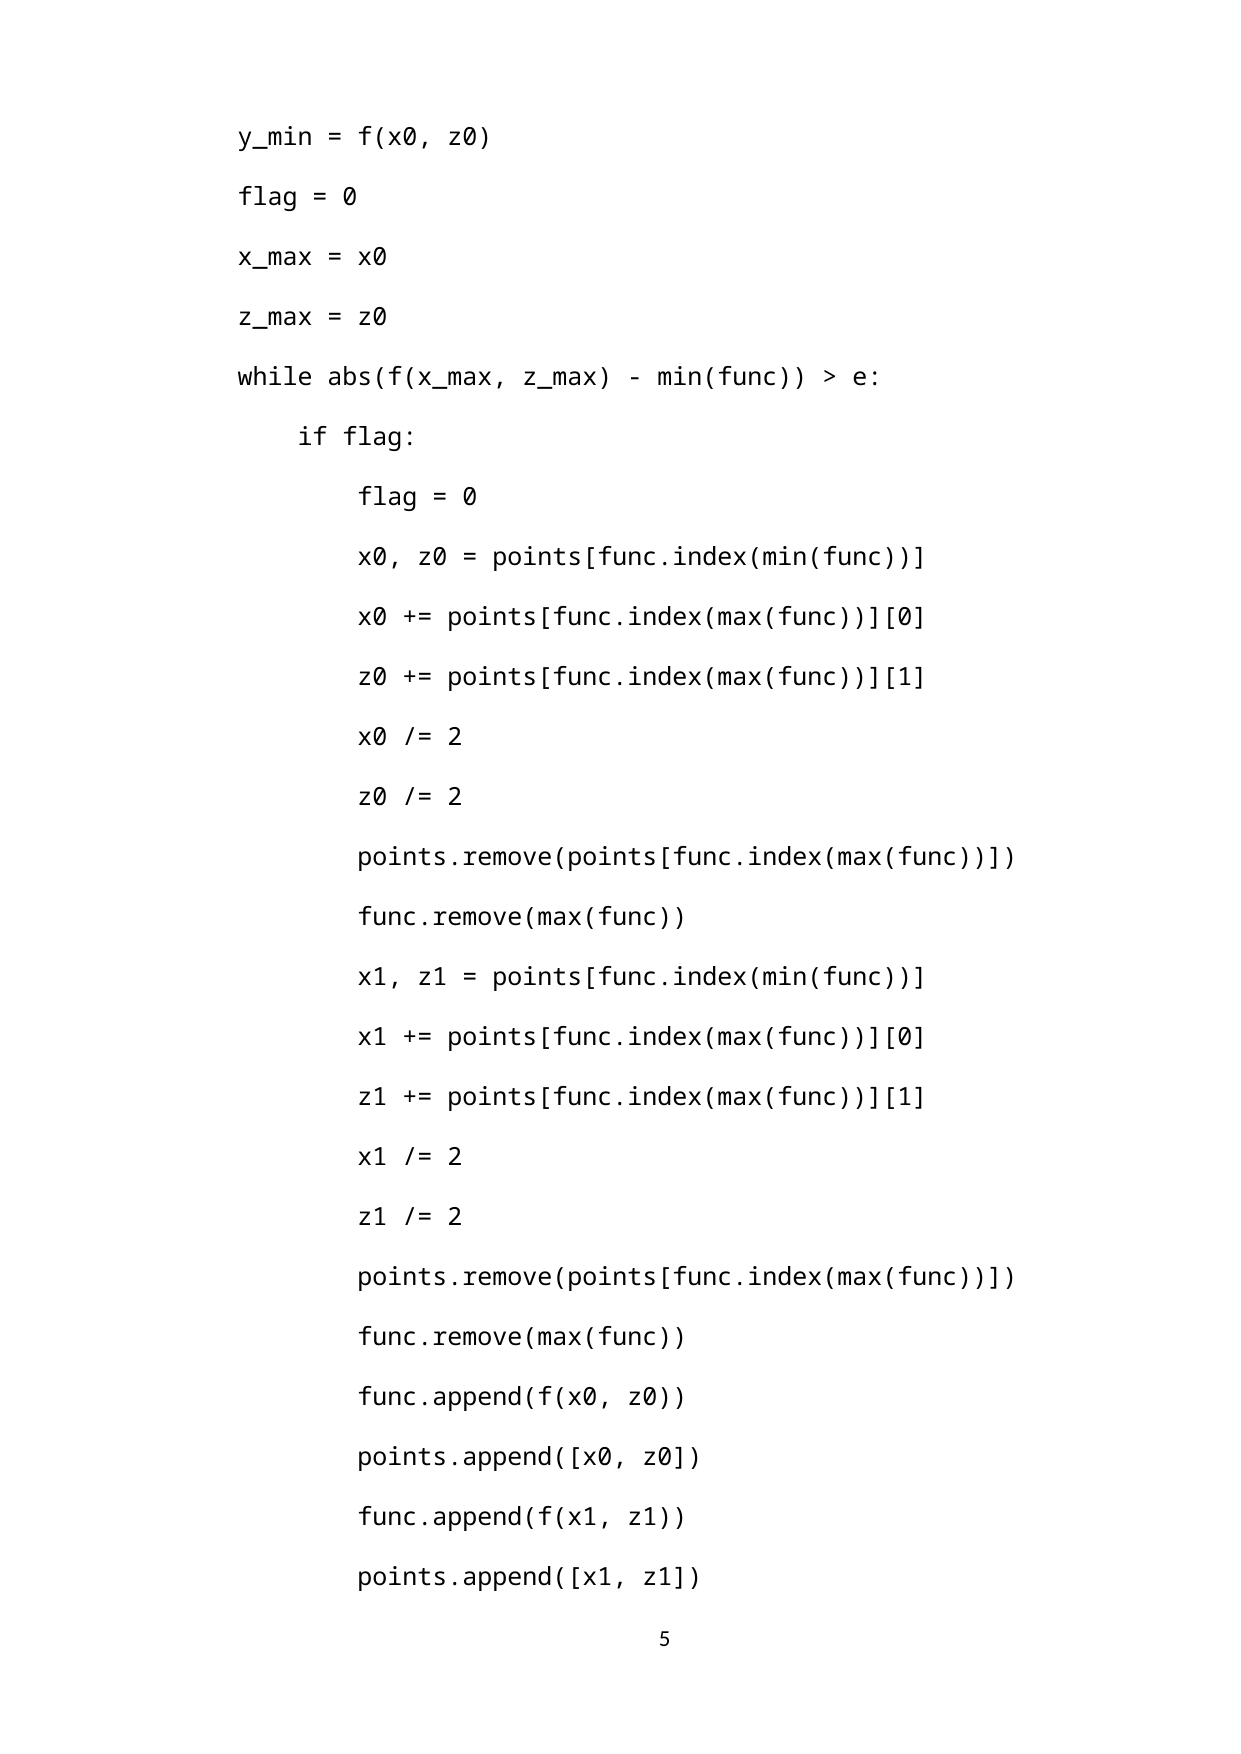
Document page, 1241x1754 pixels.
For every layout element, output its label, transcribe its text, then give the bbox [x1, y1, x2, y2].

text x_max = x0 [177, 238, 1152, 272]
text x1 += points[func.index(max(func))][0] [177, 1018, 1152, 1052]
text points.append([x1, z1]) [177, 1558, 1152, 1592]
text flag = 0 [177, 478, 1152, 512]
text z_max = z0 [177, 298, 1152, 332]
text while abs(f(x_max, z_max) - min(func)) > e: [177, 358, 1152, 392]
text func.append(f(x0, z0)) [177, 1378, 1152, 1412]
text points.append([x0, z0]) [177, 1438, 1152, 1472]
text x0, z0 = points[func.index(min(func))] [177, 538, 1152, 572]
text z1 /= 2 [177, 1198, 1152, 1232]
text y_min = f(x0, z0) [177, 118, 1152, 152]
text x1, z1 = points[func.index(min(func))] [177, 958, 1152, 992]
text z0 /= 2 [177, 778, 1152, 812]
text x0 /= 2 [177, 718, 1152, 752]
text x1 /= 2 [177, 1138, 1152, 1172]
text flag = 0 [177, 178, 1152, 212]
text if flag: [177, 418, 1152, 452]
text func.remove(max(func)) [177, 1318, 1152, 1352]
text points.remove(points[func.index(max(func))]) [177, 838, 1152, 872]
text z1 += points[func.index(max(func))][1] [177, 1078, 1152, 1112]
text func.remove(max(func)) [177, 898, 1152, 932]
text z0 += points[func.index(max(func))][1] [177, 658, 1152, 692]
text x0 += points[func.index(max(func))][0] [177, 598, 1152, 632]
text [177, 1258, 1152, 1292]
text func.append(f(x1, z1)) [177, 1498, 1152, 1532]
